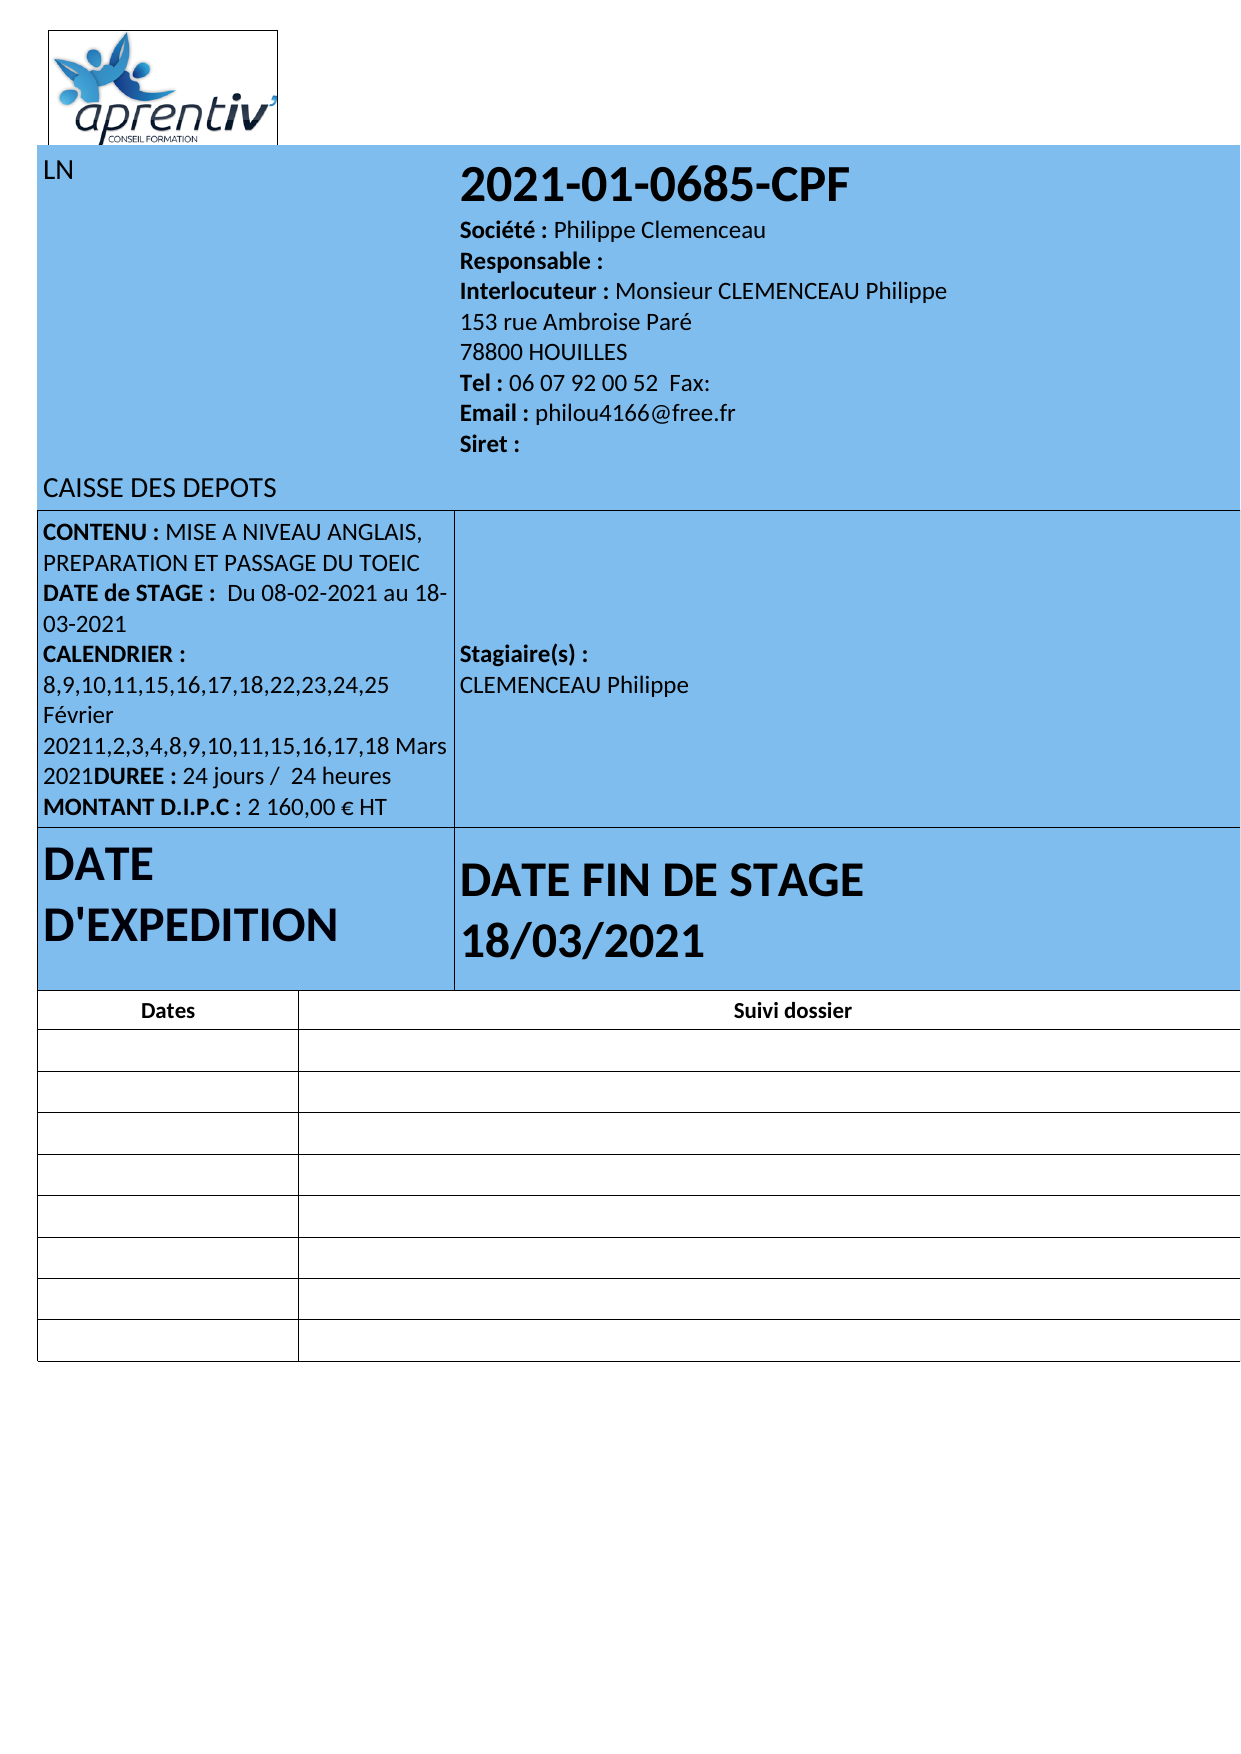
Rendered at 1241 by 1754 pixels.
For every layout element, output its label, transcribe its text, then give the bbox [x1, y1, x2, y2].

table_cell [38, 1030, 298, 1071]
table_cell [38, 1238, 298, 1278]
table_cell [299, 1072, 1240, 1112]
table_cell [299, 1279, 1240, 1319]
table_cell [299, 1113, 1240, 1153]
table_cell [299, 1320, 1240, 1361]
table_cell [299, 1030, 1240, 1071]
table_header Suivi dossier [299, 991, 1240, 1029]
table_cell DATE D'EXPEDITION [38, 828, 454, 990]
table_cell CAISSE DES DEPOTS [38, 465, 1240, 510]
table_cell DATE FIN DE STAGE 18/03/2021 [455, 828, 1240, 990]
table_cell [38, 1196, 298, 1236]
table_cell [38, 1072, 298, 1112]
table_header Dates [38, 991, 298, 1029]
table_cell [38, 1113, 298, 1153]
table_cell [299, 1196, 1240, 1236]
table_header 2021-01-0685-CPFSociété : Philippe ClemenceauResponsable : Interlocuteur : Monsieur CLEMENCEAU Philippe153 rue Ambroise Paré78800 HOUILLESTel : 06 07 92 00 52 Fax: Email : philou4166@free.frSiret : [455, 146, 1240, 464]
picture [49, 31, 277, 145]
table_cell [38, 1155, 298, 1195]
table_cell [38, 1279, 298, 1319]
table_cell [299, 1155, 1240, 1195]
table_header LN [38, 146, 454, 464]
table_cell [299, 1238, 1240, 1278]
table_cell [38, 1320, 298, 1361]
table_cell Stagiaire(s) : CLEMENCEAU Philippe [455, 511, 1240, 827]
table_cell CONTENU : MISE A NIVEAU ANGLAIS, PREPARATION ET PASSAGE DU TOEICDATE de STAGE : Du 08-02-2021 au 18-03-2021CALENDRIER : 8,9,10,11,15,16,17,18,22,23,24,25 Février 2021DUREE : 24 jours / 24 heuresMONTANT D.I.P.C : 2 160,00 € HT [38, 511, 454, 827]
